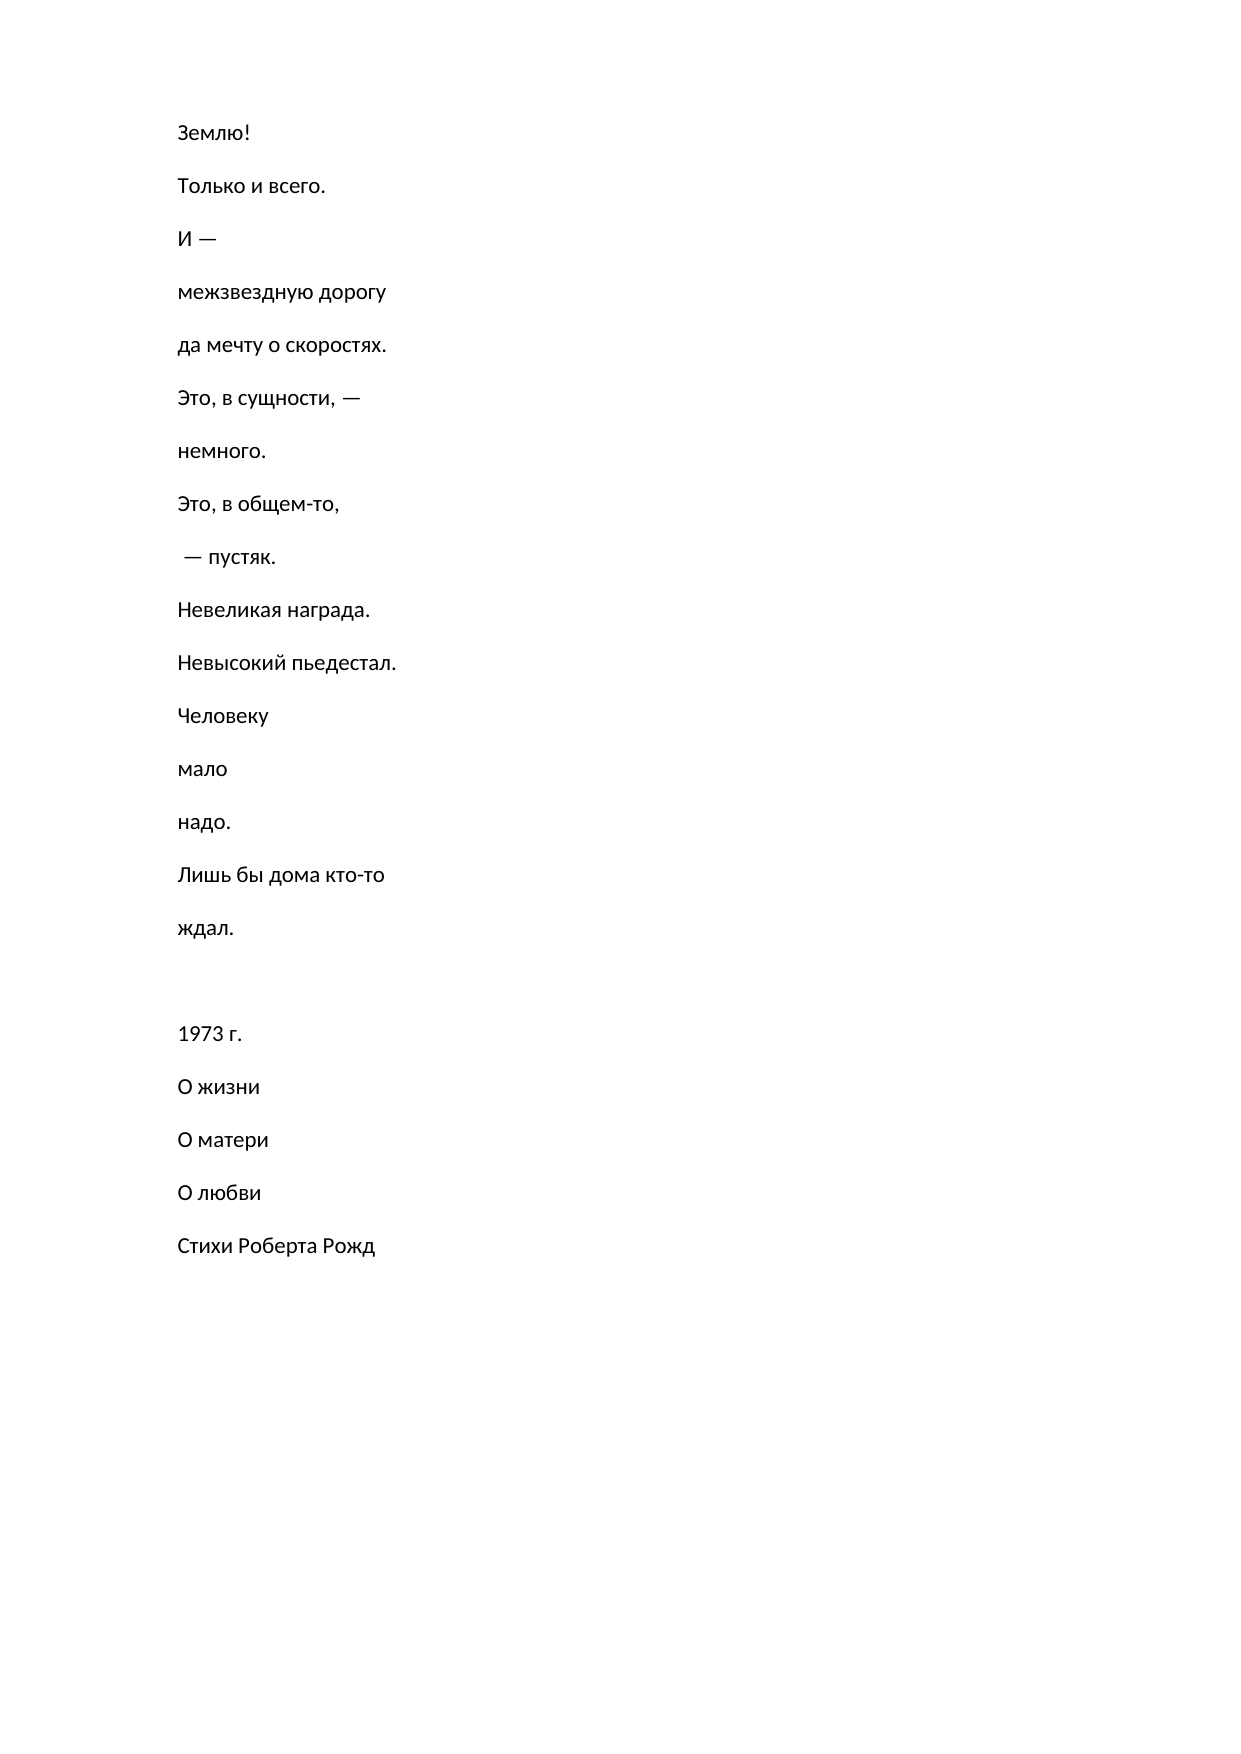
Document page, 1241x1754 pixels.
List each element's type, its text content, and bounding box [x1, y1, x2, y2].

text Стихи Роберта Рожд [177, 1232, 1152, 1259]
text надо. [177, 807, 1152, 835]
text да мечту о скоростях. [177, 330, 1152, 358]
text О матери [177, 1126, 1152, 1153]
text Невеликая награда. [177, 595, 1152, 623]
text Невысокий пьедестал. [177, 648, 1152, 676]
text немного. [177, 436, 1152, 464]
text мало [177, 754, 1152, 782]
text И — [177, 224, 1152, 252]
text О жизни [177, 1072, 1152, 1101]
text Это, в сущности, — [177, 383, 1152, 411]
text О любви [177, 1178, 1152, 1207]
text межзвездную дорогу [177, 277, 1152, 305]
text Только и всего. [177, 171, 1152, 199]
text 1973 г. [177, 1019, 1152, 1047]
text Лишь бы дома кто-то [177, 860, 1152, 888]
text Землю! [177, 118, 1152, 146]
text Это, в общем-то, [177, 489, 1152, 517]
text ждал. [177, 913, 1152, 941]
text — пустяк. [177, 542, 1152, 570]
text Человеку [177, 701, 1152, 729]
